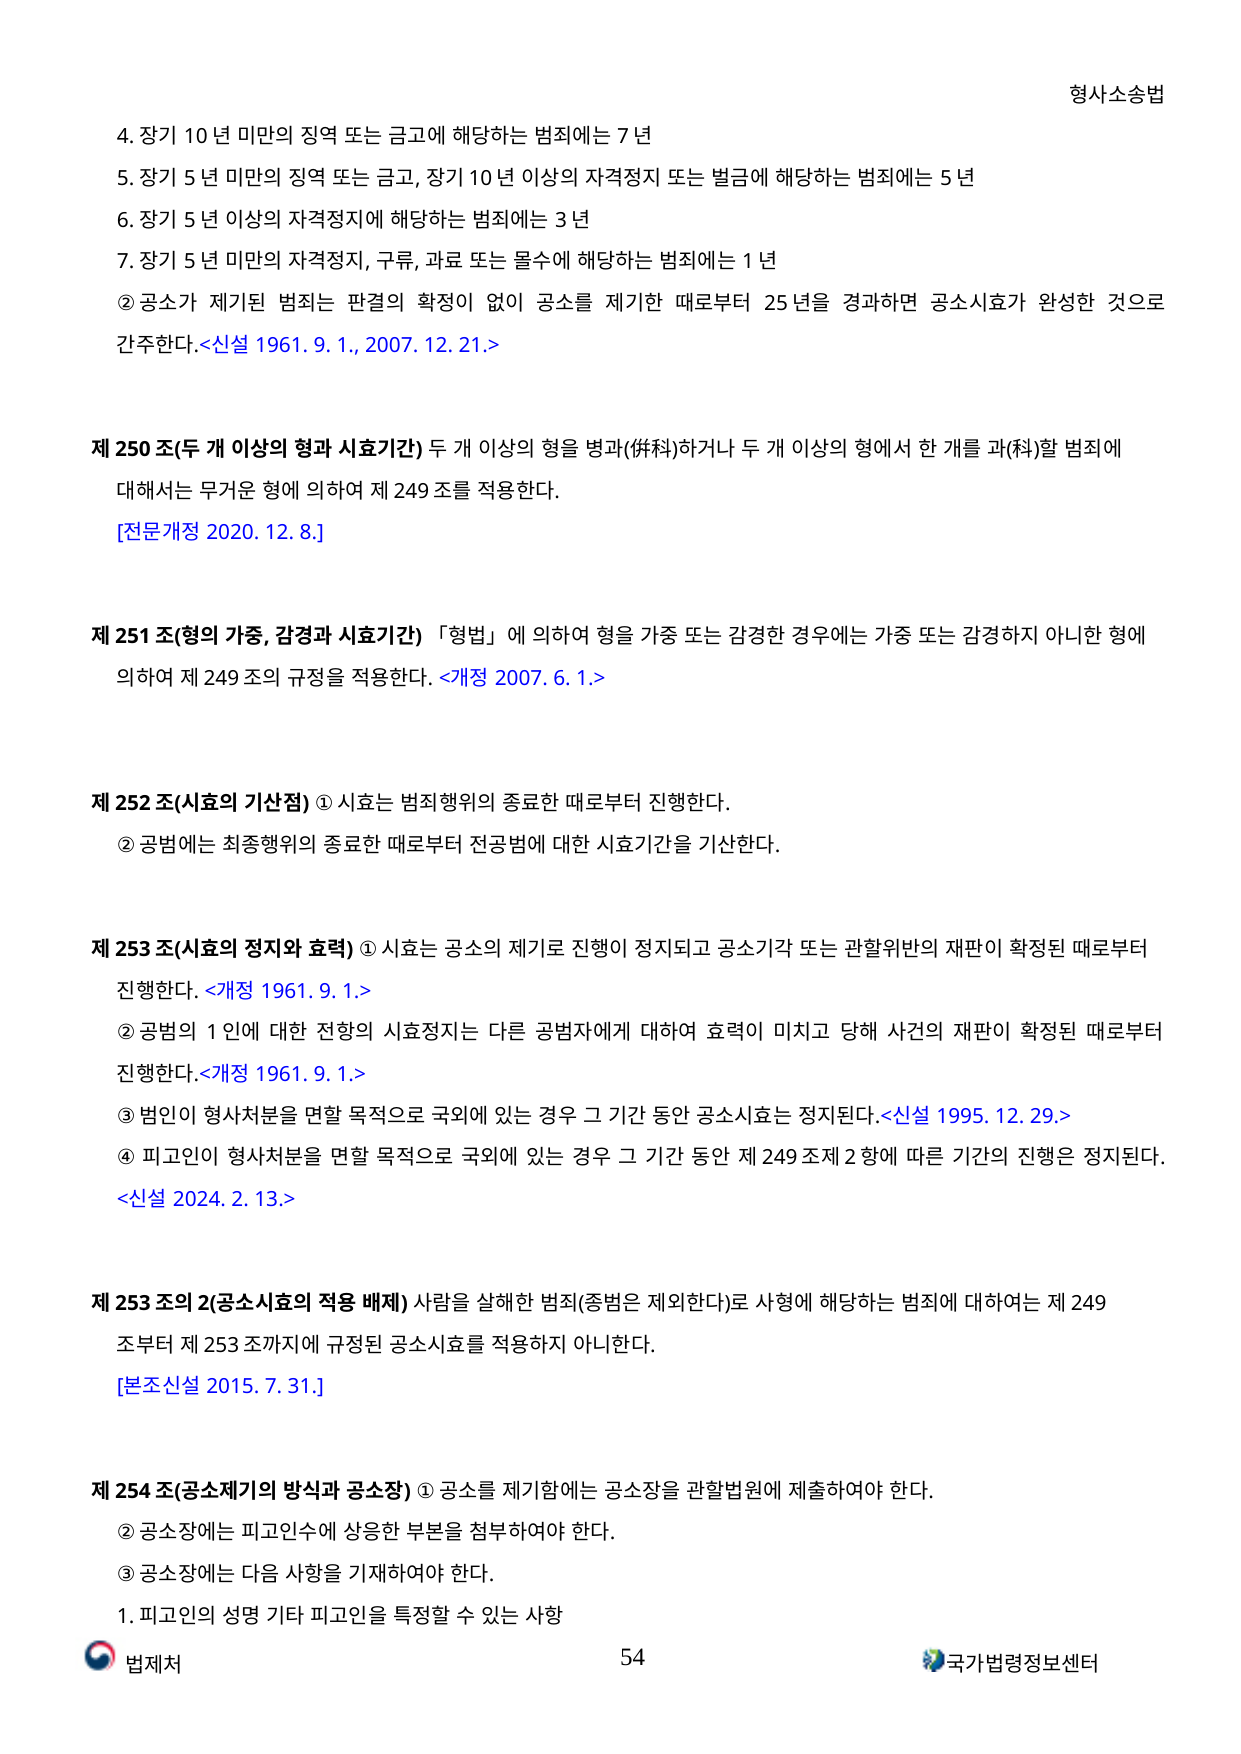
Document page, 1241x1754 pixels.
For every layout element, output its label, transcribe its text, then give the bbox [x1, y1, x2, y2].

text 7. 장기 5년 미만의 자격정지, 구류, 과료 또는 몰수에 해당하는 범죄에는 1년 [117, 233, 1165, 275]
picture [75, 1637, 126, 1673]
text 제253조(시효의 정지와 효력) ①시효는 공소의 제기로 진행이 정지되고 공소기각 또는 관할위반의 재판이 확정된 때로부터 진행한다. <개정 1961. 9. 1.> [92, 921, 1165, 1004]
text 4. 장기 10년 미만의 징역 또는 금고에 해당하는 범죄에는 7년 [117, 108, 1165, 150]
text 제253조의2(공소시효의 적용 배제) 사람을 살해한 범죄(종범은 제외한다)로 사형에 해당하는 범죄에 대하여는 제249조부터 제253조까지에 규정된 공소시효를 적용하지 아니한다. [92, 1275, 1165, 1358]
text ②공소장에는 피고인수에 상응한 부본을 첨부하여야 한다. [117, 1504, 1165, 1546]
text ②공소가 제기된 범죄는 판결의 확정이 없이 공소를 제기한 때로부터 25년을 경과하면 공소시효가 완성한 것으로 간주한다.<신설 1961. 9. 1., 2007. 12. 21.> [117, 275, 1165, 358]
text ②공범에는 최종행위의 종료한 때로부터 전공범에 대한 시효기간을 기산한다. [117, 817, 1165, 858]
text 1. 피고인의 성명 기타 피고인을 특정할 수 있는 사항 [117, 1587, 1165, 1629]
text 6. 장기 5년 이상의 자격정지에 해당하는 범죄에는 3년 [117, 192, 1165, 233]
text [전문개정 2020. 12. 8.] [117, 504, 1165, 546]
text 제251조(형의 가중, 감경과 시효기간) 「형법」에 의하여 형을 가중 또는 감경한 경우에는 가중 또는 감경하지 아니한 형에 의하여 제249조의 규정을 적용한다. <개정 2007. 6. 1.> [92, 608, 1165, 692]
text 제250조(두 개 이상의 형과 시효기간) 두 개 이상의 형을 병과(倂科)하거나 두 개 이상의 형에서 한 개를 과(科)할 범죄에 대해서는 무거운 형에 의하여 제249조를 적용한다. [92, 421, 1165, 504]
text 5. 장기 5년 미만의 징역 또는 금고, 장기10년 이상의 자격정지 또는 벌금에 해당하는 범죄에는 5년 [117, 150, 1165, 192]
text ③공소장에는 다음 사항을 기재하여야 한다. [117, 1546, 1165, 1587]
text ③범인이 형사처분을 면할 목적으로 국외에 있는 경우 그 기간 동안 공소시효는 정지된다.<신설 1995. 12. 29.> [117, 1087, 1165, 1129]
text ②공범의 1인에 대한 전항의 시효정지는 다른 공범자에게 대하여 효력이 미치고 당해 사건의 재판이 확정된 때로부터 진행한다.<개정 1961. 9. 1.> [117, 1004, 1165, 1087]
text ④ 피고인이 형사처분을 면할 목적으로 국외에 있는 경우 그 기간 동안 제249조제2항에 따른 기간의 진행은 정지된다.<신설 2024. 2. 13.> [117, 1129, 1165, 1212]
text 제254조(공소제기의 방식과 공소장) ①공소를 제기함에는 공소장을 관할법원에 제출하여야 한다. [92, 1462, 1165, 1504]
picture [892, 1637, 947, 1672]
text 제252조(시효의 기산점) ①시효는 범죄행위의 종료한 때로부터 진행한다. [92, 775, 1165, 817]
text [본조신설 2015. 7. 31.] [117, 1358, 1165, 1400]
